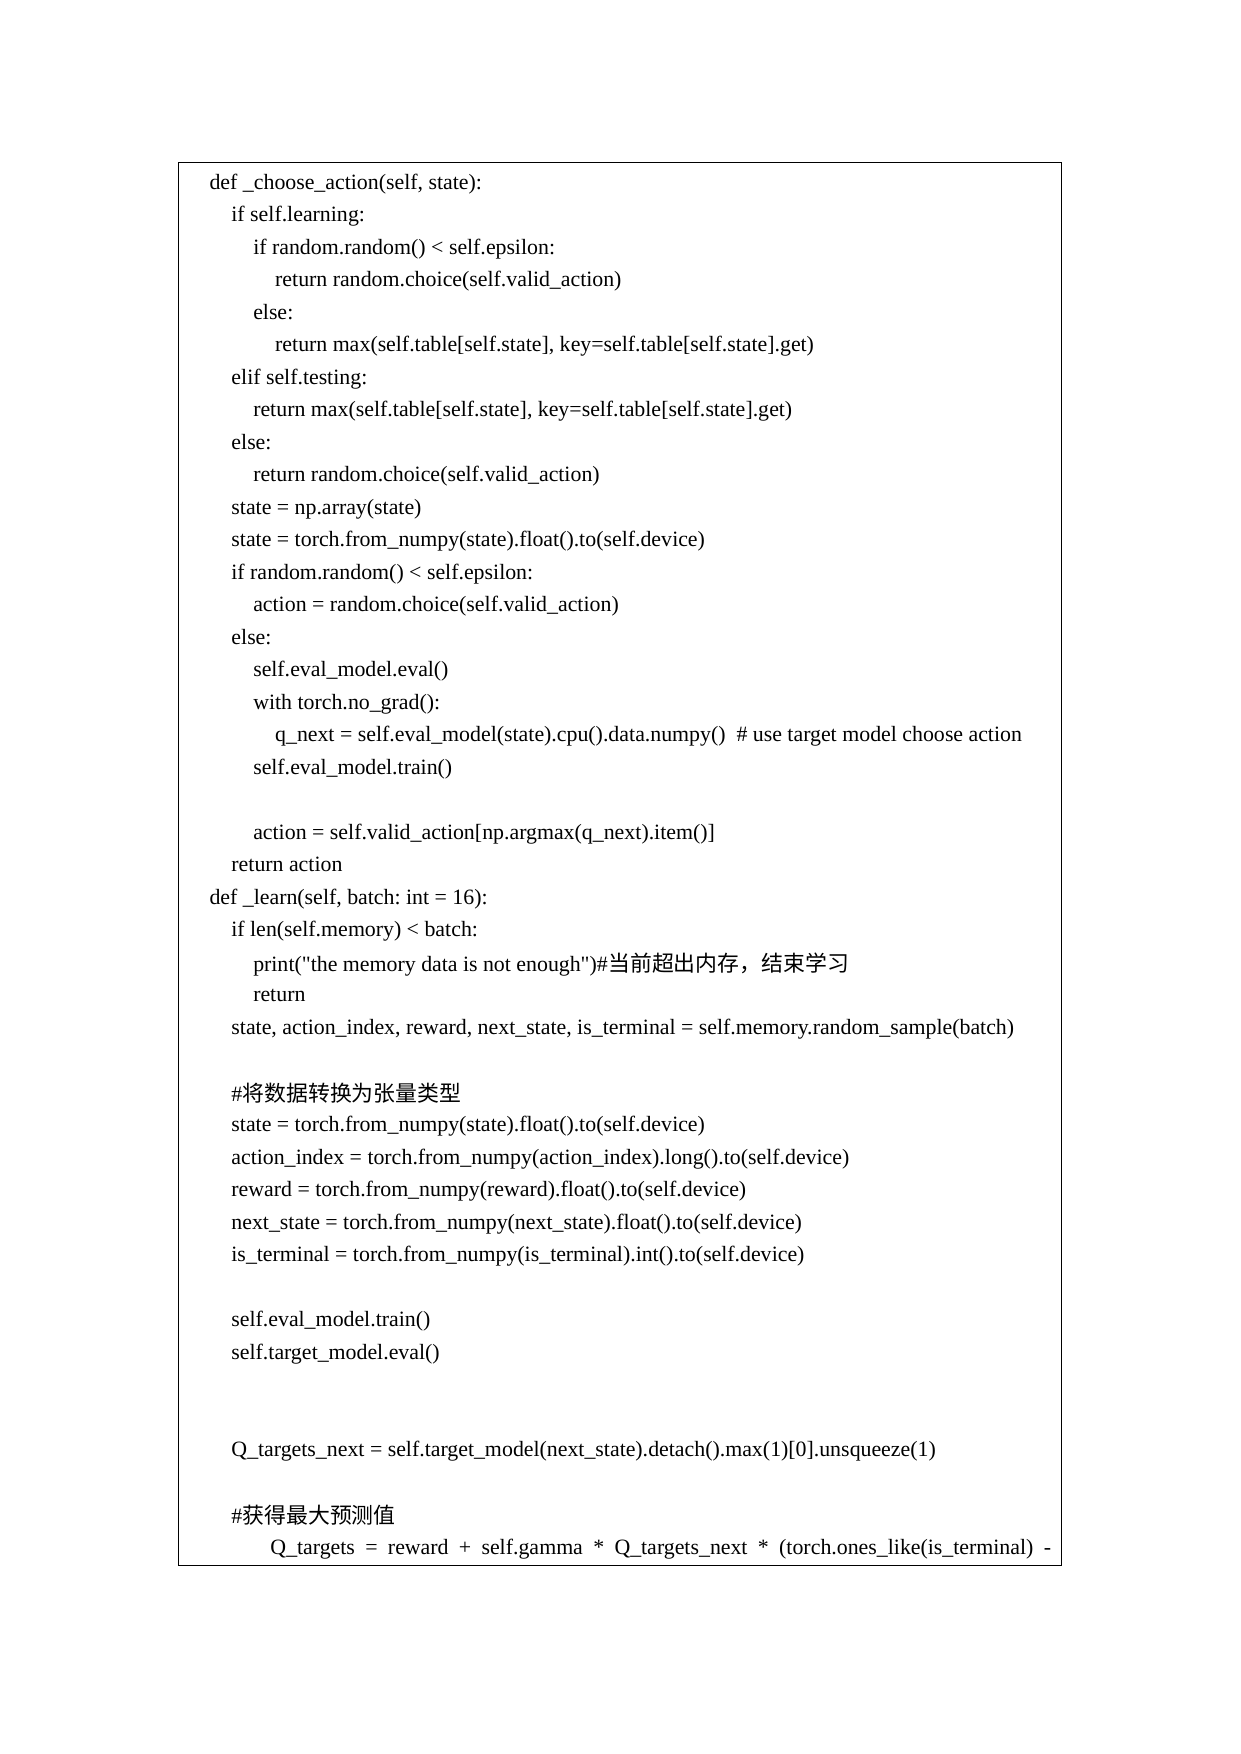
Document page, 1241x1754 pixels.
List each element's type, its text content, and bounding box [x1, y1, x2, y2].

text return random.choice(self.valid_action) [187, 458, 1053, 490]
text self.eval_model.eval() [187, 653, 1053, 685]
text state = torch.from_numpy(state).float().to(self.device) [187, 523, 1053, 555]
text else: [187, 620, 1053, 653]
text is_terminal = torch.from_numpy(is_terminal).int().to(self.device) [187, 1238, 1053, 1270]
text state, action_index, reward, next_state, is_terminal = self.memory.random_sample(batch) [187, 1010, 1053, 1043]
text if self.learning: [187, 198, 1053, 230]
text reward = torch.from_numpy(reward).float().to(self.device) [187, 1173, 1053, 1205]
text action_index = torch.from_numpy(action_index).long().to(self.device) [187, 1140, 1053, 1173]
text state = np.array(state) [187, 490, 1053, 523]
text q_next = self.eval_model(state).cpu().data.numpy() # use target model choose action [187, 718, 1053, 750]
text self.eval_model.train() [187, 750, 1053, 783]
text def _choose_action(self, state): [179, 163, 1061, 198]
text Q_targets_next = self.target_model(next_state).detach().max(1)[0].unsqueeze(1) [187, 1433, 1053, 1465]
text if random.random() < self.epsilon: [187, 555, 1053, 588]
text if len(self.memory) < batch: [187, 913, 1053, 945]
text elif self.testing: [187, 360, 1053, 393]
text #将数据转换为张量类型 [187, 1075, 1053, 1108]
text self.eval_model.train() [187, 1303, 1053, 1335]
text state = torch.from_numpy(state).float().to(self.device) [187, 1108, 1053, 1140]
text return random.choice(self.valid_action) [187, 263, 1053, 295]
text return [187, 978, 1053, 1010]
text #获得最大预测值 [187, 1498, 1053, 1527]
text else: [187, 425, 1053, 458]
text action = self.valid_action[np.argmax(q_next).item()] [187, 815, 1053, 848]
text return max(self.table[self.state], key=self.table[self.state].get) [187, 393, 1053, 425]
text def _learn(self, batch: int = 16): [187, 880, 1053, 913]
text if random.random() < self.epsilon: [187, 230, 1053, 263]
text return max(self.table[self.state], key=self.table[self.state].get) [187, 328, 1053, 360]
text with torch.no_grad(): [187, 685, 1053, 718]
text self.target_model.eval() [187, 1335, 1053, 1368]
text action = random.choice(self.valid_action) [187, 588, 1053, 620]
text next_state = torch.from_numpy(next_state).float().to(self.device) [187, 1205, 1053, 1238]
text print("the memory data is not enough")#当前超出内存，结束学习 [187, 945, 1053, 978]
text else: [187, 295, 1053, 328]
text return action [187, 848, 1053, 880]
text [179, 1527, 1061, 1565]
